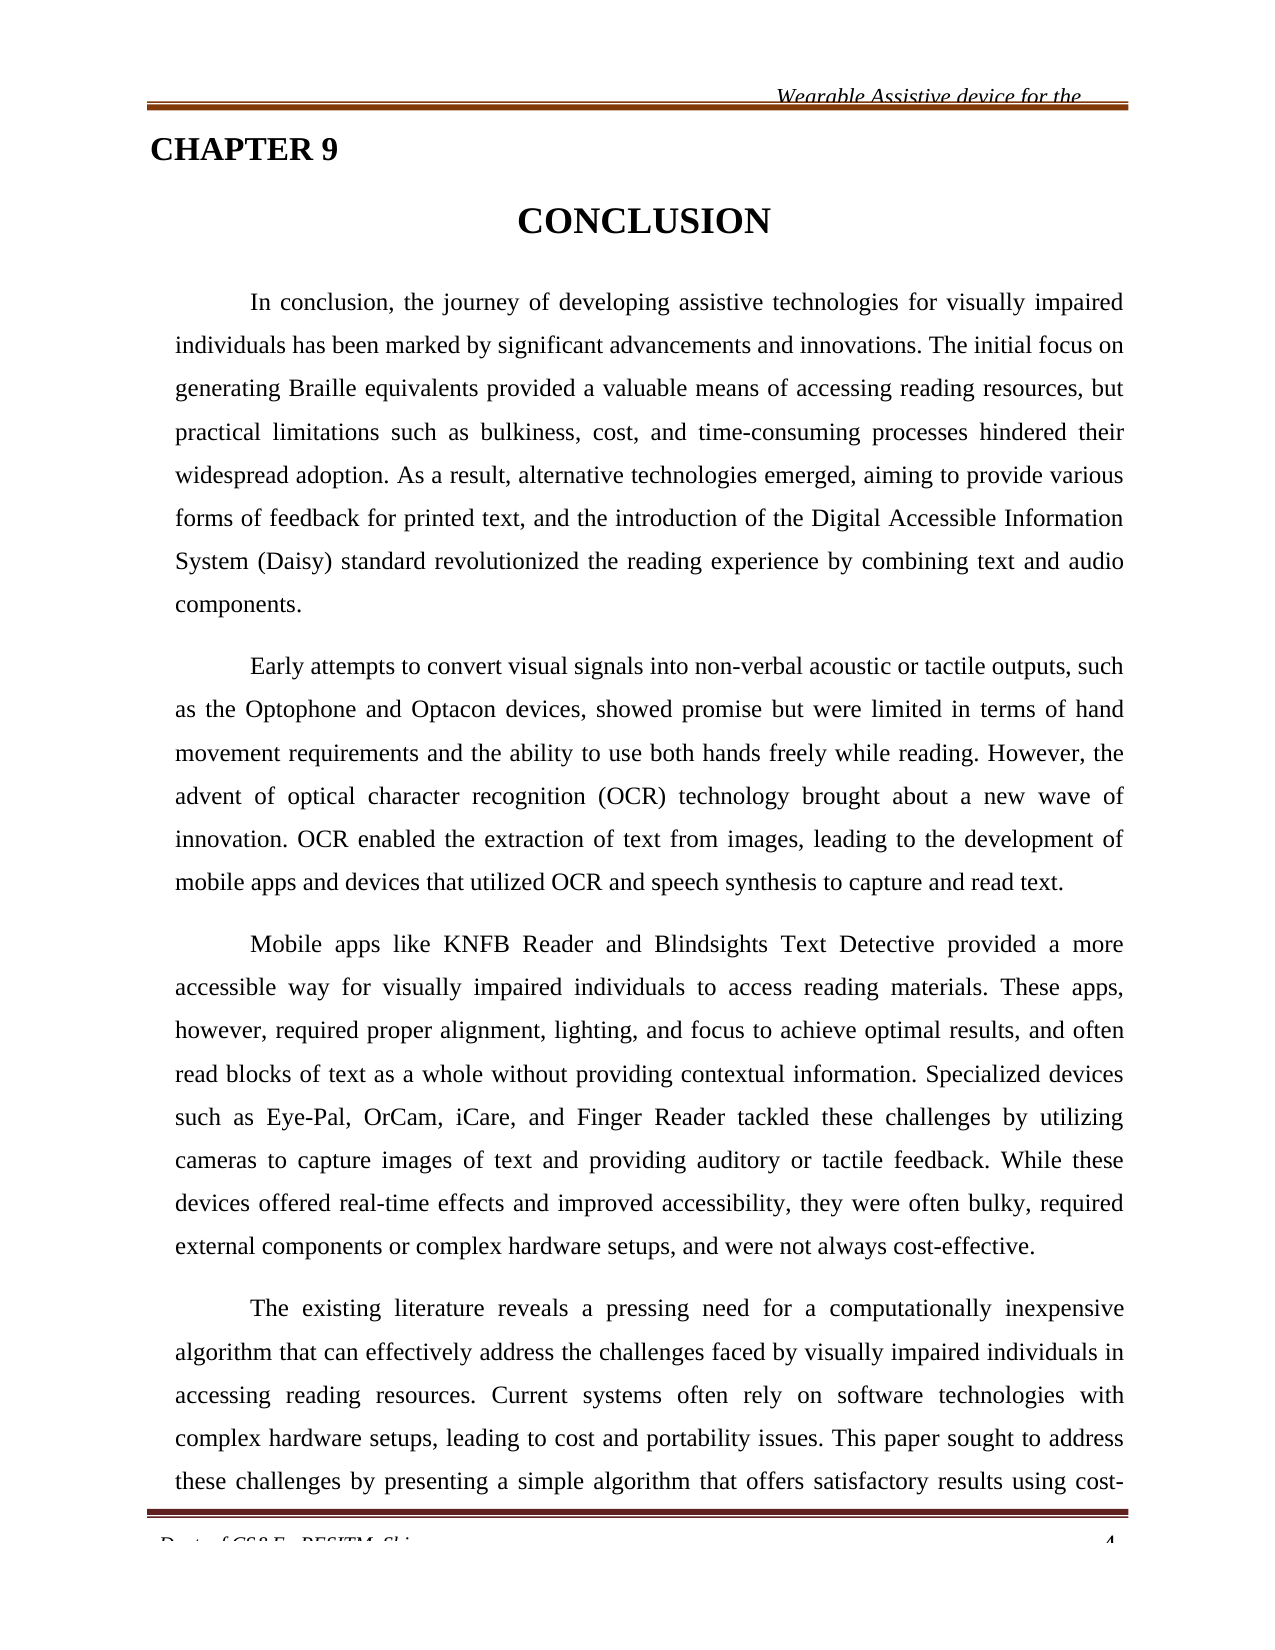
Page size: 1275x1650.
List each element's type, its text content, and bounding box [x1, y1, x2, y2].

text CONCLUSION [241, 199, 1047, 242]
subtitle CHAPTER 9 [150, 129, 1187, 167]
text In conclusion, the journey of developing assistive technologies for visually impaired individuals has been marked by significant advancements and innovations. The initial focus on generating Braille equivalents provided a valuable means of accessing reading resources, but practical limitations such as bulkiness, cost, and time-consuming processes hindered their widespread adoption. As a result, alternative technologies emerged, aiming to provide various forms of feedback for printed text, and the introduction of the Digital Accessible Information System (Daisy) standard revolutionized the reading experience by combining text and audio components. [175, 287, 1125, 618]
text Mobile apps like KNFB Reader and Blindsights Text Detective provided a more accessible way for visually impaired individuals to access reading materials. These apps, however, required proper alignment, lighting, and focus to achieve optimal results, and often read blocks of text as a whole without providing contextual information. Specialized devices such as Eye-Pal, OrCam, iCare, and Finger Reader tackled these challenges by utilizing cameras to capture images of text and providing auditory or tactile feedback. While these devices offered real-time effects and improved accessibility, they were often bulky, required external components or complex hardware setups, and were not always cost-effective. [175, 929, 1125, 1260]
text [175, 1293, 1125, 1495]
text Early attempts to convert visual signals into non-verbal acoustic or tactile outputs, such as the Optophone and Optacon devices, showed promise but were limited in terms of hand movement requirements and the ability to use both hands freely while reading. However, the advent of optical character recognition (OCR) technology brought about a new wave of innovation. OCR enabled the extraction of text from images, leading to the development of mobile apps and devices that utilized OCR and speech synthesis to capture and read text. [175, 651, 1125, 896]
